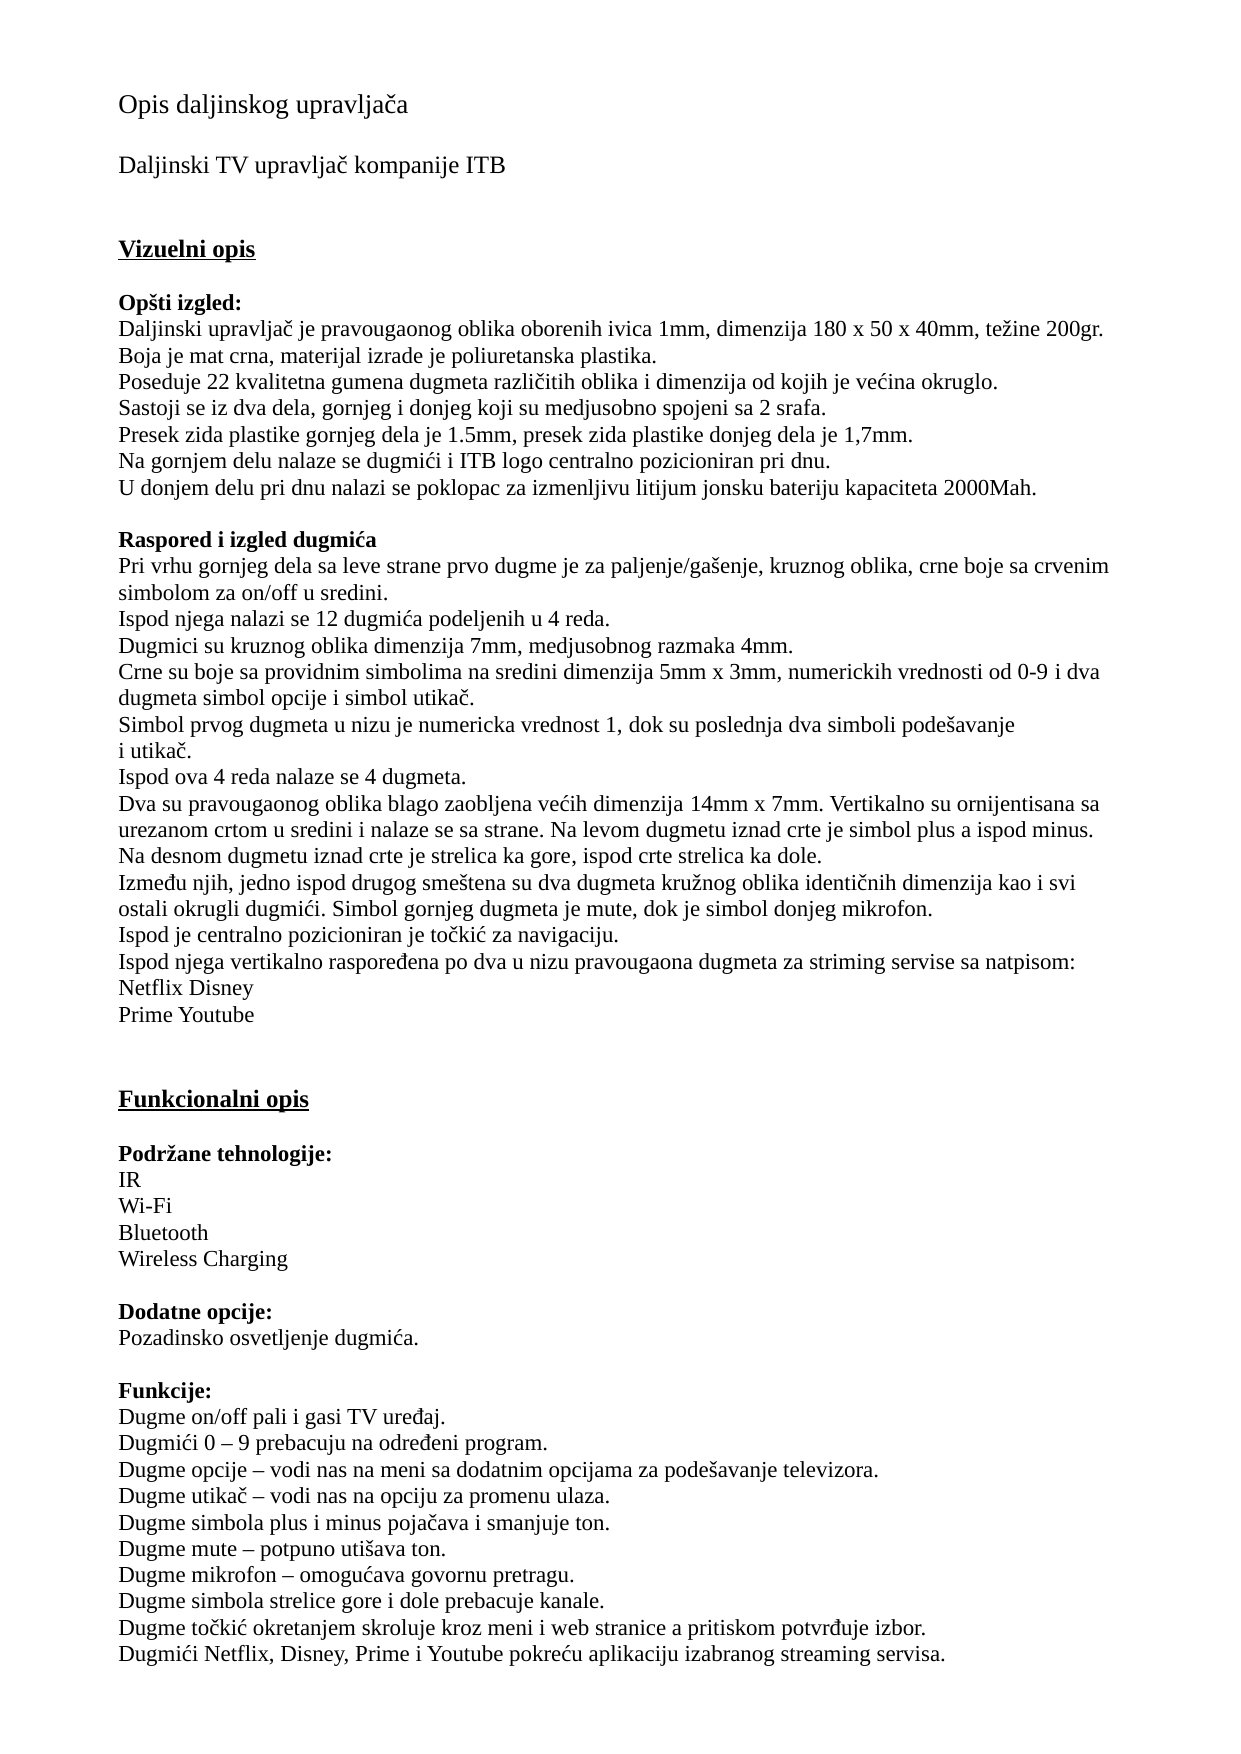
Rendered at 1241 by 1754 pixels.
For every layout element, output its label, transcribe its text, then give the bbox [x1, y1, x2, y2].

text Dodatne opcije: [118, 1298, 1122, 1324]
text U donjem delu pri dnu nalazi se poklopac za izmenljivu litijum jonsku bateriju kapaciteta 2000Mah. [118, 473, 1122, 500]
text Dugme utikač – vodi nas na opciju za promenu ulaza. [118, 1482, 1122, 1508]
text Dugme on/off pali i gasi TV uređaj. [118, 1403, 1122, 1429]
text Daljinski upravljač je pravougaonog oblika oborenih ivica 1mm, dimenzija 180 x 50 x 40mm, težine 200gr. [118, 315, 1122, 342]
text Sastoji se iz dva dela, gornjeg i donjeg koji su medjusobno spojeni sa 2 srafa. [118, 394, 1122, 421]
text Crne su boje sa providnim simbolima na sredini dimenzija 5mm x 3mm, numerickih vrednosti od 0-9 i dva dugmeta simbol opcije i simbol utikač. [118, 658, 1122, 711]
text Dugme točkić okretanjem skroluje kroz meni i web stranice a pritiskom potvrđuje izbor. [118, 1614, 1122, 1640]
text Wi-Fi [118, 1192, 1122, 1219]
text Između njih, jedno ispod drugog smeštena su dva dugmeta kružnog oblika identičnih dimenzija kao i svi ostali okrugli dugmići. Simbol gornjeg dugmeta je mute, dok je simbol donjeg mikrofon. [118, 869, 1122, 922]
text Pri vrhu gornjeg dela sa leve strane prvo dugme je za paljenje/gašenje, kruznog oblika, crne boje sa crvenim simbolom za on/off u sredini. [118, 553, 1122, 605]
text Ispod njega nalazi se 12 dugmića podeljenih u 4 reda. [118, 605, 1122, 632]
text Dugmići 0 – 9 prebacuju na određeni program. [118, 1429, 1122, 1456]
text IR [118, 1166, 1122, 1192]
text Dugme opcije – vodi nas na meni sa dodatnim opcijama za podešavanje televizora. [118, 1456, 1122, 1482]
text Vizuelni opis [118, 234, 1122, 263]
text Boja je mat crna, materijal izrade je poliuretanska plastika. [118, 342, 1122, 368]
text Raspored i izgled dugmića [118, 526, 1122, 553]
text Na gornjem delu nalaze se dugmići i ITB logo centralno pozicioniran pri dnu. [118, 447, 1122, 473]
text Funkcije: [118, 1377, 1122, 1403]
text Dugme mute – potpuno utišava ton. [118, 1535, 1122, 1561]
text Dugmici su kruznog oblika dimenzija 7mm, medjusobnog razmaka 4mm. [118, 632, 1122, 658]
text Pozadinsko osvetljenje dugmića. [118, 1324, 1122, 1350]
text Ispod ova 4 reda nalaze se 4 dugmeta. [118, 763, 1122, 790]
text Ispod njega vertikalno raspoređena po dva u nizu pravougaona dugmeta za striming servise sa natpisom: [118, 948, 1122, 974]
text Opis daljinskog upravljača [118, 88, 1122, 119]
text Prime Youtube [118, 1001, 1122, 1027]
text Dugme simbola plus i minus pojačava i smanjuje ton. [118, 1508, 1122, 1535]
text Dva su pravougaonog oblika blago zaobljena većih dimenzija 14mm x 7mm. Vertikalno su ornijentisana sa urezanom crtom u sredini i nalaze se sa strane. Na levom dugmetu iznad crte je simbol plus a ispod minus. Na desnom dugmetu iznad crte je strelica ka gore, ispod crte strelica ka dole. [118, 790, 1122, 869]
text Dugme mikrofon – omogućava govornu pretragu. [118, 1561, 1122, 1588]
text Netflix Disney [118, 974, 1122, 1001]
text Simbol prvog dugmeta u nizu je numericka vrednost 1, dok su poslednja dva simboli podešavanje [118, 711, 1122, 737]
text Dugmići Netflix, Disney, Prime i Youtube pokreću aplikaciju izabranog streaming servisa. [118, 1640, 1122, 1667]
text Daljinski TV upravljač kompanije ITB [118, 150, 1122, 179]
text Poseduje 22 kvalitetna gumena dugmeta različitih oblika i dimenzija od kojih je većina okruglo. [118, 368, 1122, 394]
text Funkcionalni opis [118, 1084, 1122, 1113]
text Podržane tehnologije: [118, 1139, 1122, 1166]
text i utikač. [118, 737, 1122, 763]
text Bluetooth [118, 1219, 1122, 1245]
text Ispod je centralno pozicioniran je točkić za navigaciju. [118, 922, 1122, 948]
text Dugme simbola strelice gore i dole prebacuje kanale. [118, 1588, 1122, 1614]
text Presek zida plastike gornjeg dela je 1.5mm, presek zida plastike donjeg dela je 1,7mm. [118, 421, 1122, 447]
text Wireless Charging [118, 1245, 1122, 1271]
text Opšti izgled: [118, 289, 1122, 315]
